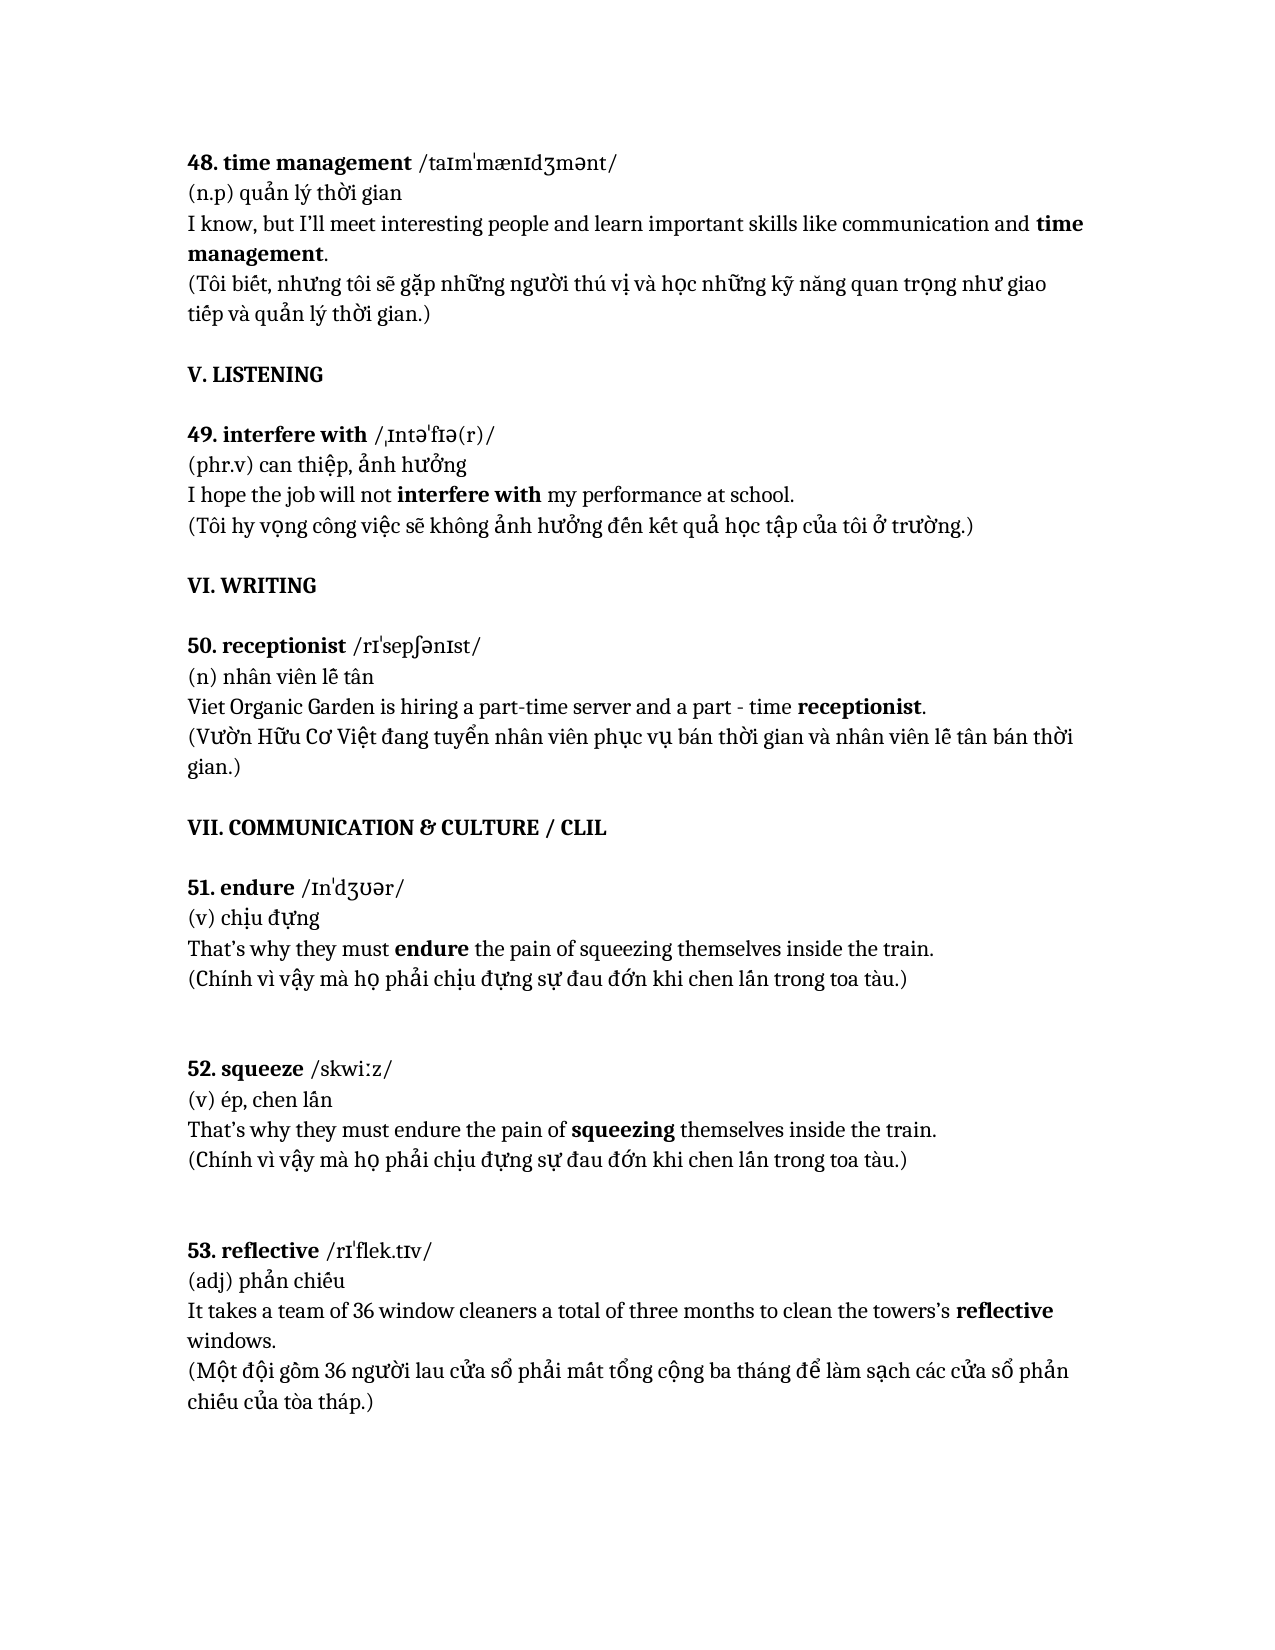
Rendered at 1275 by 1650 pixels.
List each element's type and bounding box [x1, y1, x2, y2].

text [187, 150, 1087, 1475]
